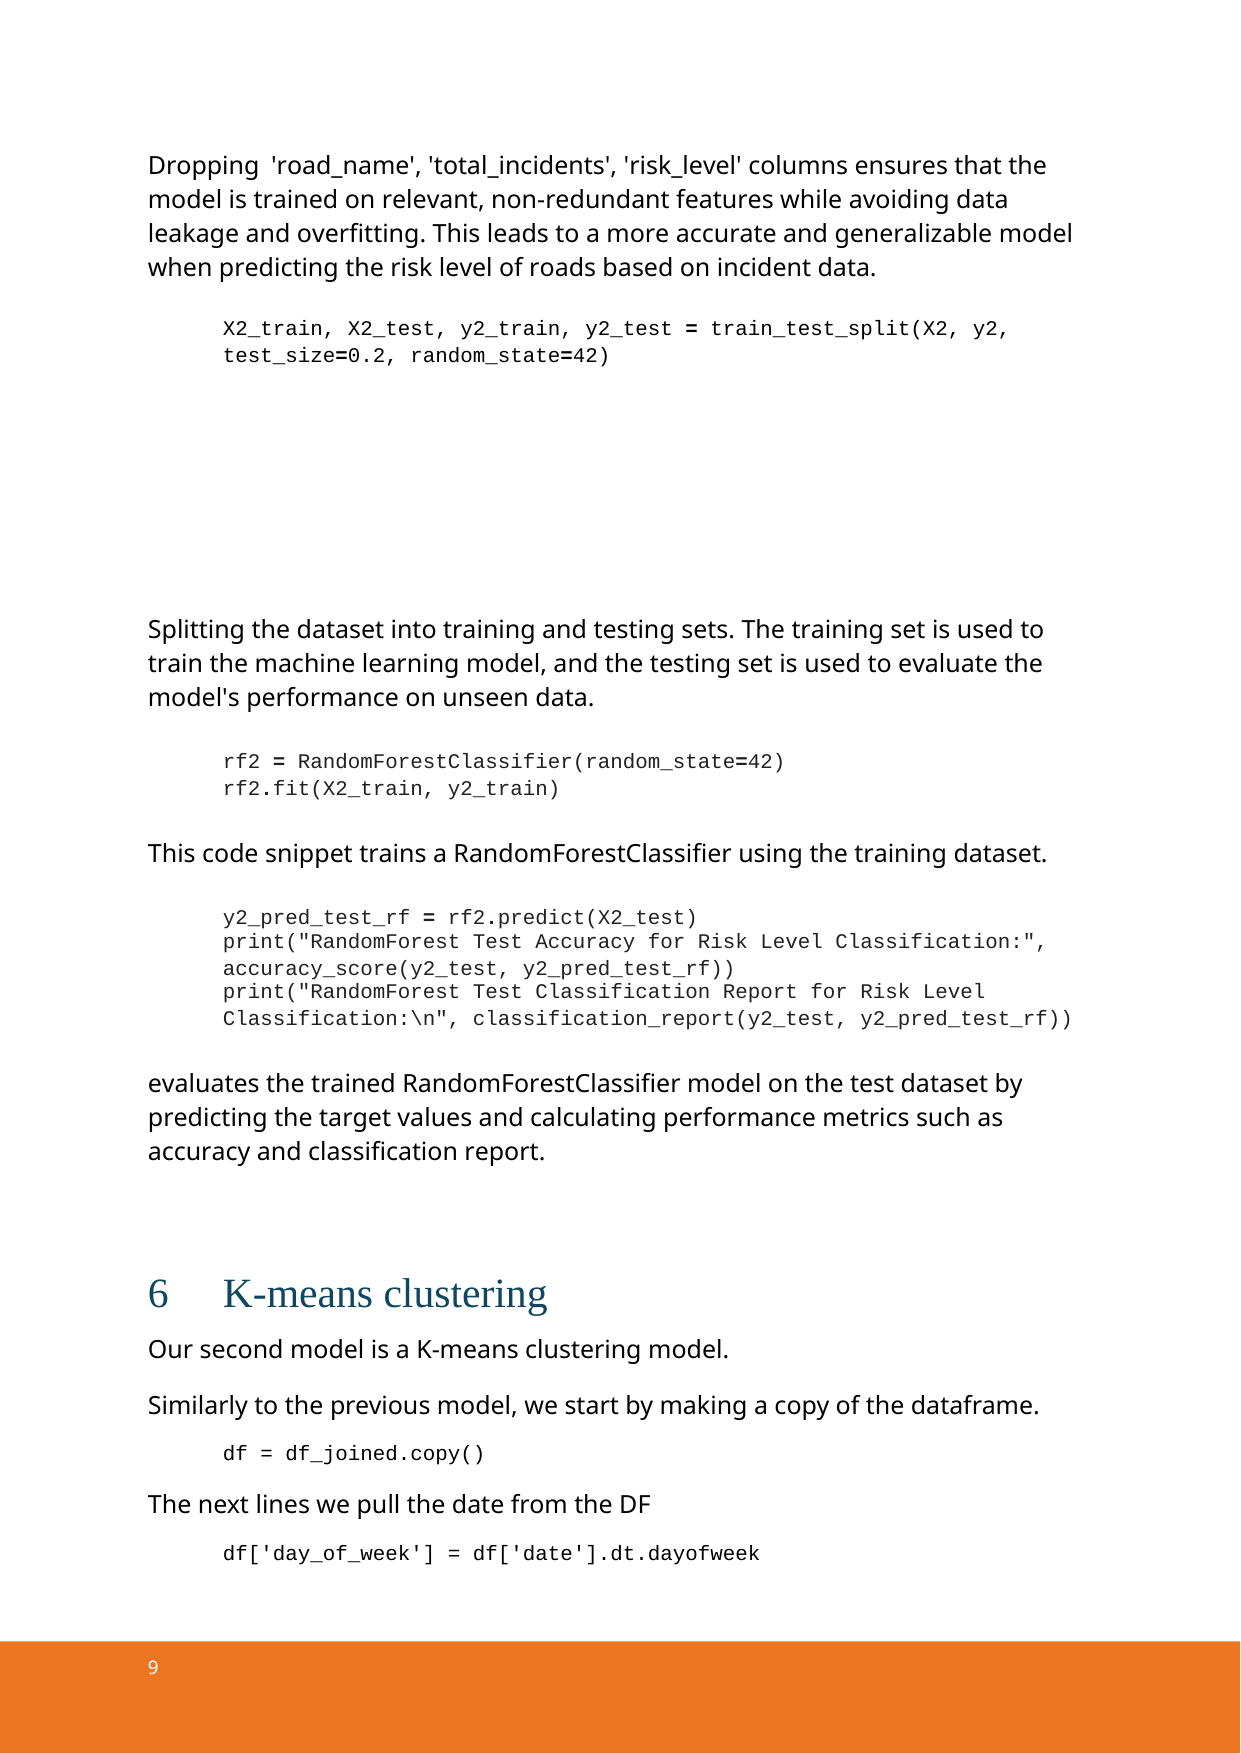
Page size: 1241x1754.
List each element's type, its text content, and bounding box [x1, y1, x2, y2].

text df = df_joined.copy() [223, 1443, 1093, 1467]
text evaluates the trained RandomForestClassifier model on the test dataset by predicting the target values and calculating performance metrics such as accuracy and classification report. [148, 1066, 1093, 1168]
text The next lines we pull the date from the DF [148, 1487, 1093, 1521]
text rf2.fit(X2_train, y2_train) [148, 775, 1093, 802]
text Our second model is a K-means clustering model. [148, 1332, 1093, 1366]
text X2_train, X2_test, y2_train, y2_test = train_test_split(X2, y2, test_size=0.2, random_state=42) [223, 318, 1093, 368]
text df['day_of_week'] = df['date'].dt.dayofweek [148, 1543, 1093, 1567]
text rf2 = RandomForestClassifier(random_state=42) [148, 748, 1093, 775]
text Similarly to the previous model, we start by making a copy of the dataframe. [148, 1387, 1093, 1422]
text Splitting the dataset into training and testing sets. The training set is used to train the machine learning model, and the testing set is used to evaluate the model's performance on unseen data. [148, 612, 1093, 714]
text print("RandomForest Test Classification Report for Risk Level Classification:\n", classification_report(y2_test, y2_pred_test_rf)) [223, 981, 1093, 1032]
text print("RandomForest Test Accuracy for Risk Level Classification:", accuracy_score(y2_test, y2_pred_test_rf)) [223, 931, 1093, 981]
text This code snippet trains a RandomForestClassifier using the training dataset. [148, 836, 1093, 870]
text y2_pred_test_rf = rf2.predict(X2_test) [148, 904, 1093, 931]
text Dropping 'road_name', 'total_incidents', 'risk_level' columns ensures that the model is trained on relevant, non-redundant features while avoiding data leakage and overfitting. This leads to a more accurate and generalizable model when predicting the risk level of roads based on incident data. [148, 148, 1093, 284]
subtitle K-means clustering [148, 1268, 1093, 1316]
